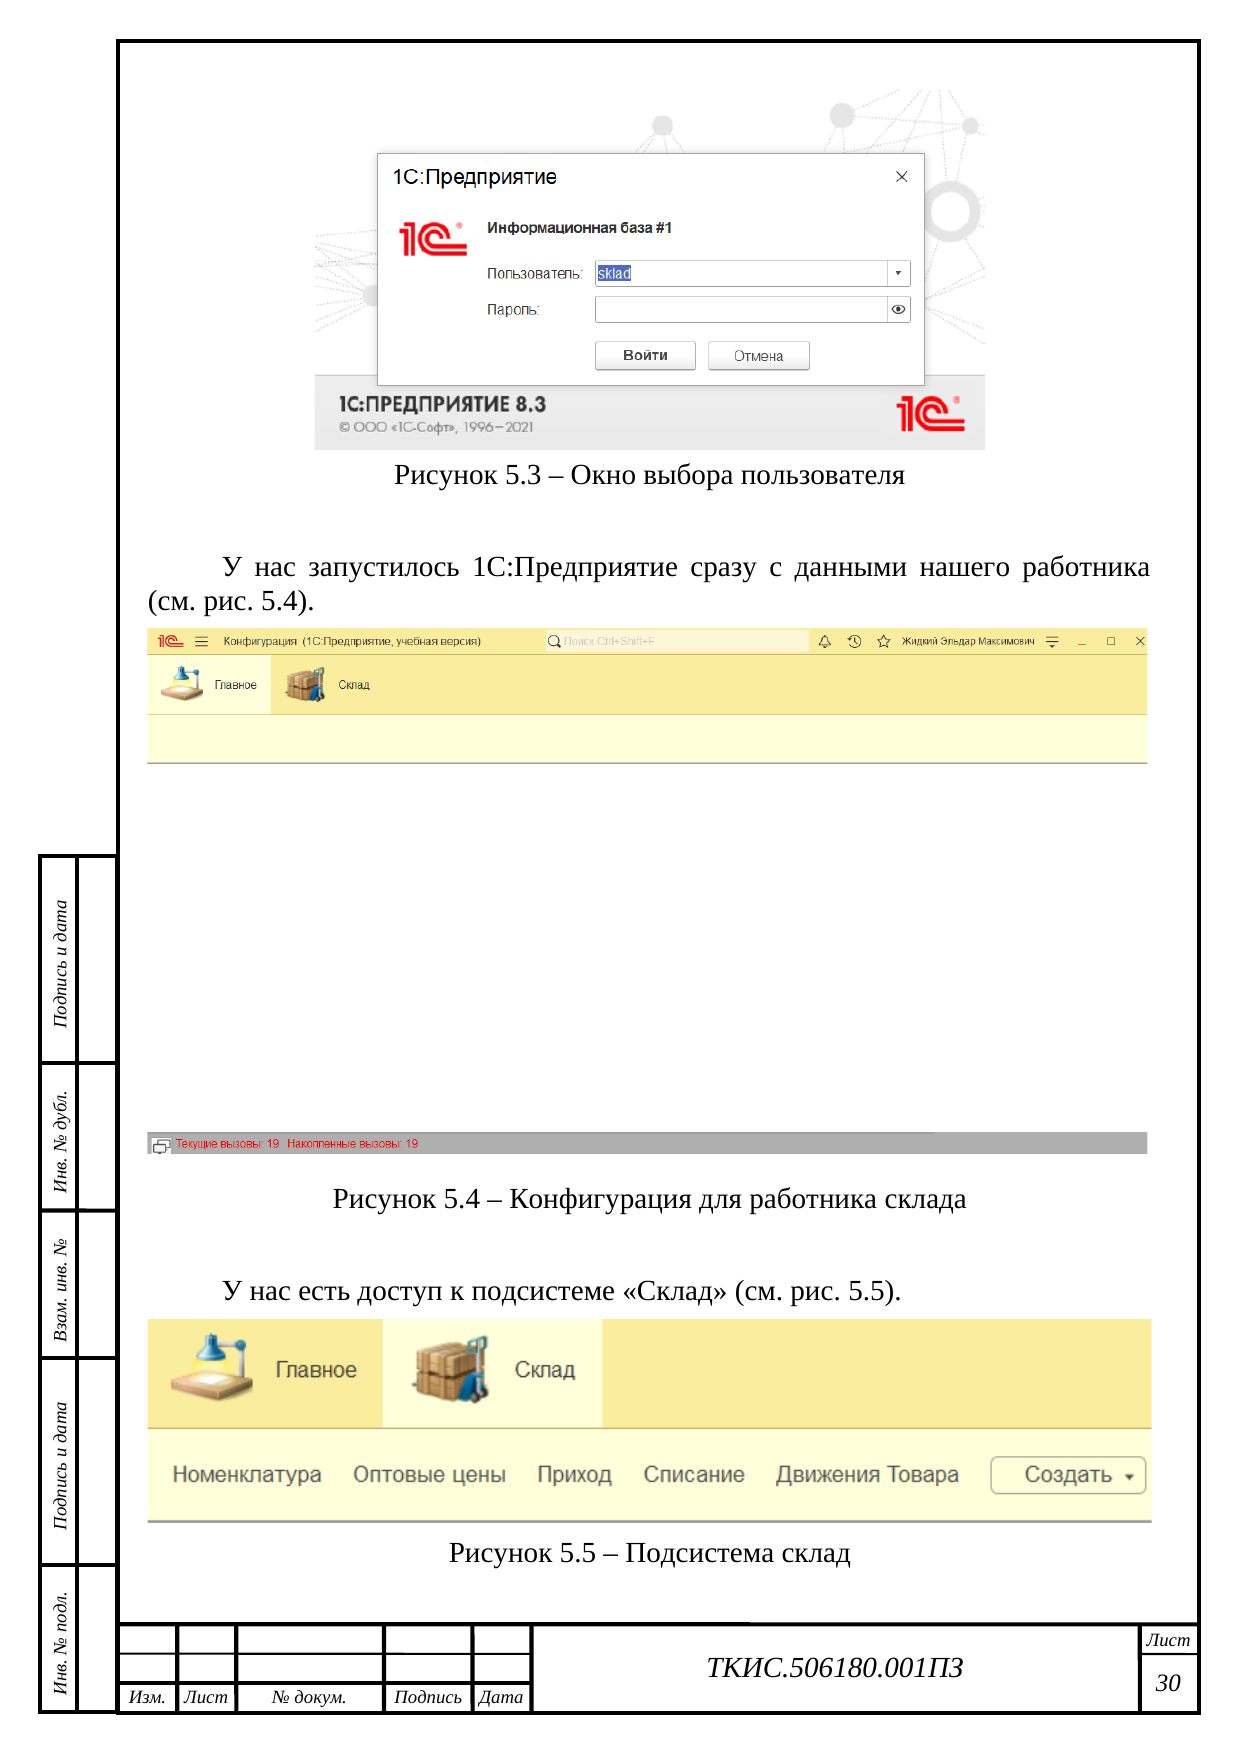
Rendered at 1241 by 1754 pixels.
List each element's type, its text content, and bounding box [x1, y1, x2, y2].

text У нас есть доступ к подсистеме «Склад» (см. рис. 5.5). [148, 1273, 1152, 1307]
picture [147, 1319, 1152, 1523]
picture [147, 628, 1146, 1153]
text Рисунок 5.5 – Подсистема склад [148, 1535, 1152, 1568]
picture [314, 89, 986, 450]
text Рисунок 5.3 – Окно выбора пользователя [148, 457, 1152, 491]
text У нас запустилось 1С:Предприятие сразу с данными нашего работника (см. рис. 5.4). [148, 549, 1152, 616]
